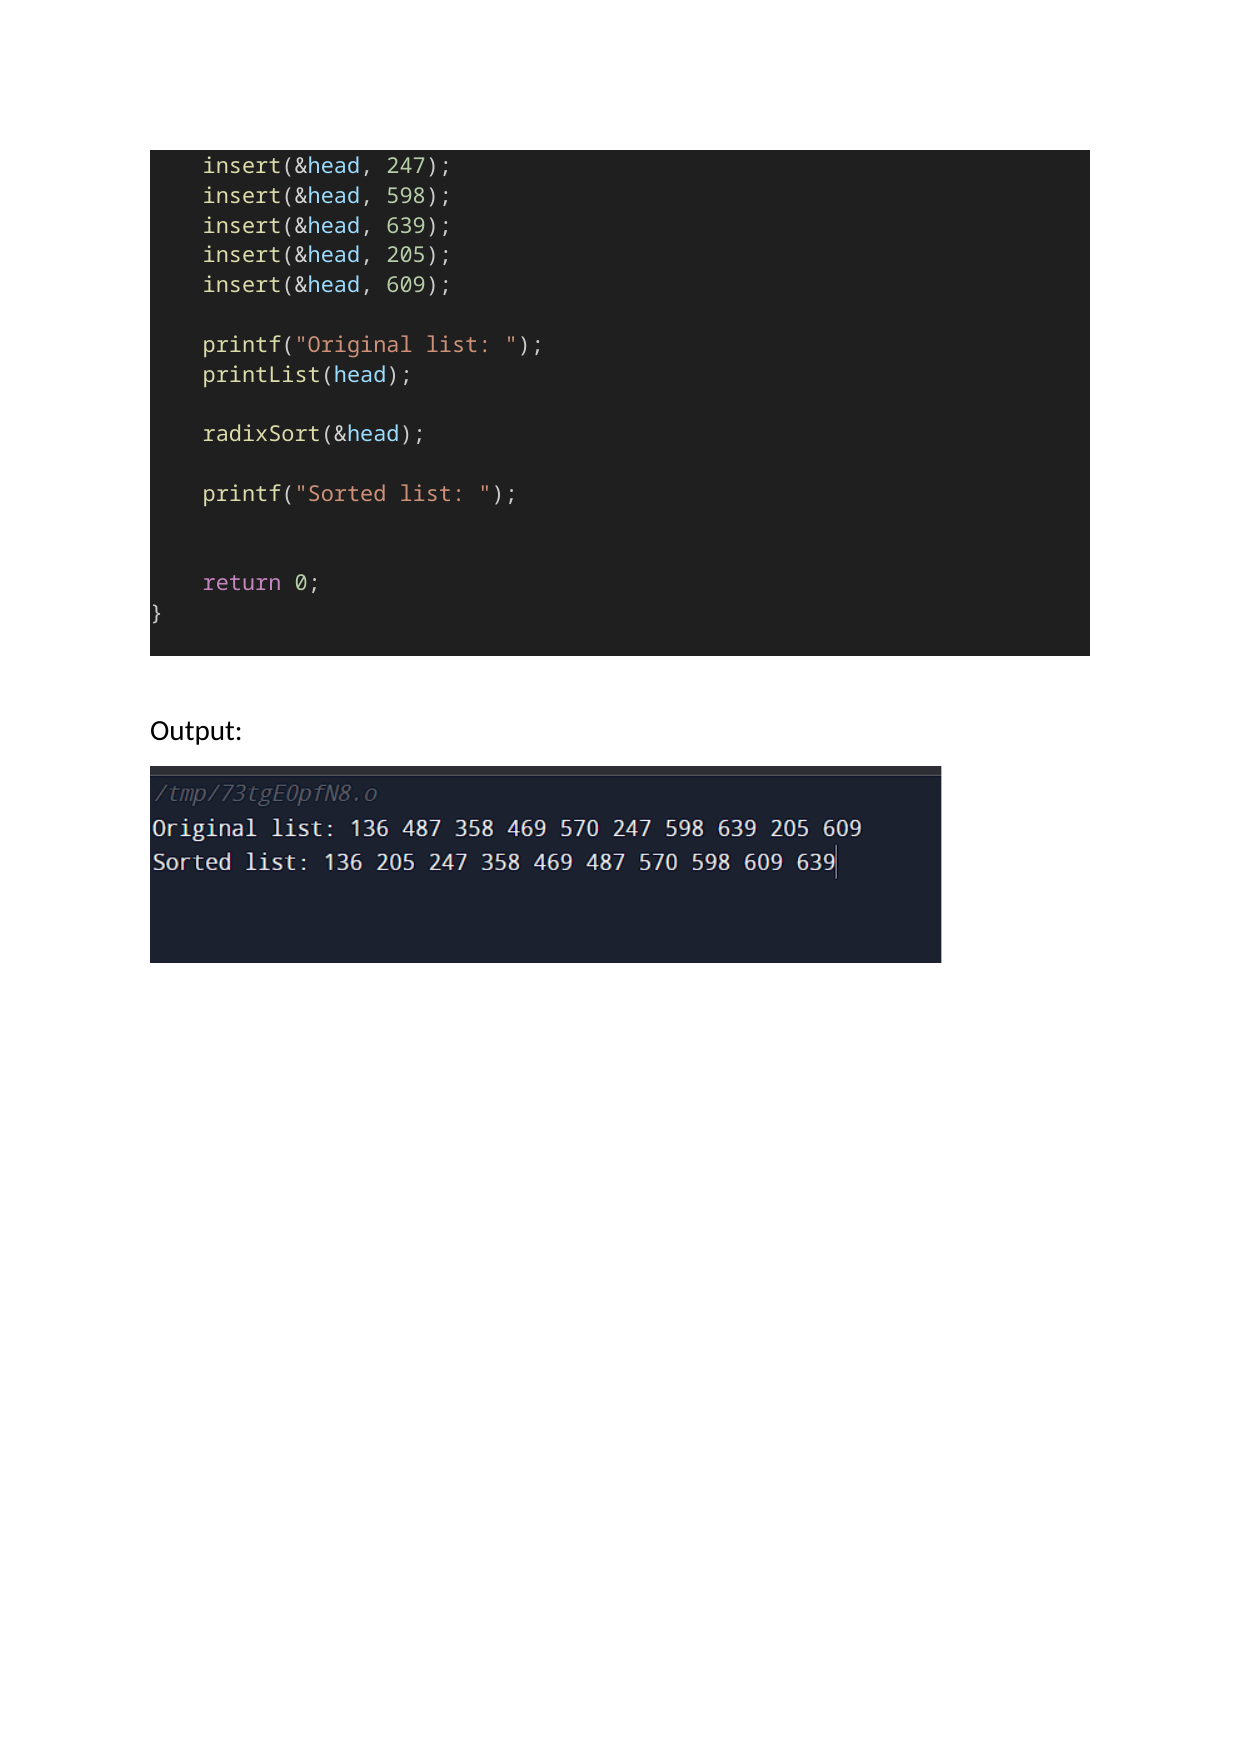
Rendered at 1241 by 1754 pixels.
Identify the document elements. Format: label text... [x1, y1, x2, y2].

text } [150, 597, 1090, 627]
text Output: [150, 712, 1090, 747]
text printList(head); [150, 358, 1090, 388]
text printf("Sorted list: "); [150, 478, 1090, 507]
text radixSort(&head); [150, 418, 1090, 448]
text insert(&head, 639); [150, 209, 1090, 239]
text insert(&head, 598); [150, 180, 1090, 209]
text return 0; [150, 567, 1090, 597]
text insert(&head, 205); [150, 239, 1090, 269]
text insert(&head, 609); [150, 269, 1090, 299]
text printf("Original list: "); [150, 329, 1090, 358]
text insert(&head, 247); [150, 150, 1090, 180]
picture [150, 766, 942, 963]
